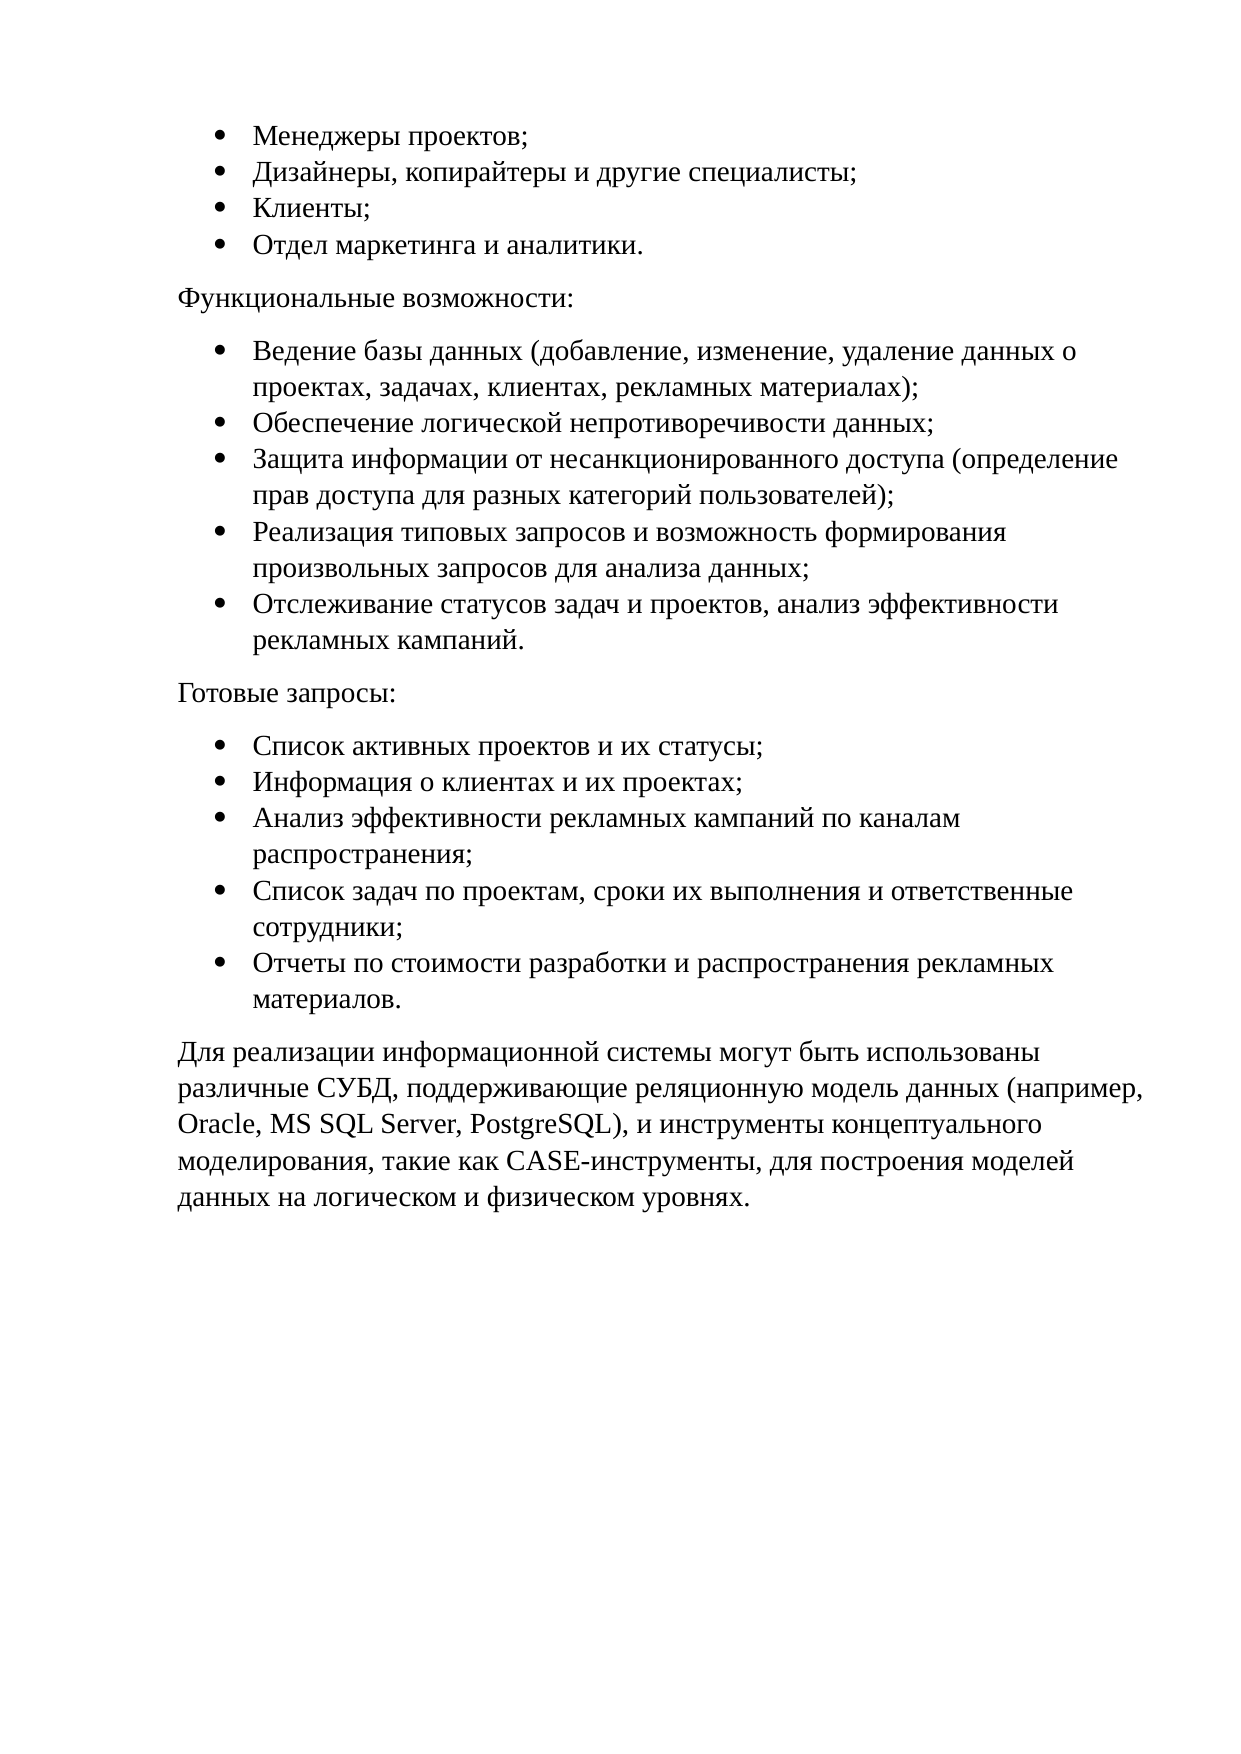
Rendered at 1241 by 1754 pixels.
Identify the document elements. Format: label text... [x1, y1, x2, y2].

text Функциональные возможности: [177, 280, 1152, 313]
list Отслеживание статусов задач и проектов, анализ эффективности рекламных кампаний. [215, 586, 1152, 656]
list Защита информации от несанкционированного доступа (определение прав доступа для разных категорий пользователей); [215, 441, 1152, 511]
list Список задач по проектам, сроки их выполнения и ответственные сотрудники; [215, 873, 1152, 943]
list Реализация типовых запросов и возможность формирования произвольных запросов для анализа данных; [215, 514, 1152, 583]
list Ведение базы данных (добавление, изменение, удаление данных о проектах, задачах, клиентах, рекламных материалах); [215, 333, 1152, 402]
list Отчеты по стоимости разработки и распространения рекламных материалов. [215, 945, 1152, 1015]
list Отдел маркетинга и аналитики. [215, 227, 1152, 261]
text Для реализации информационной системы могут быть использованы различные СУБД, поддерживающие реляционную модель данных (например, Oracle, MS SQL Server, PostgreSQL), и инструменты концептуального моделирования, такие как CASE-инструменты, для построения моделей данных на логическом и физическом уровнях. [177, 1034, 1152, 1212]
list Информация о клиентах и их проектах; [215, 764, 1152, 798]
list Клиенты; [215, 191, 1152, 224]
list Список активных проектов и их статусы; [215, 728, 1152, 762]
text Готовые запросы: [177, 675, 1152, 709]
list Менеджеры проектов; [215, 118, 1152, 152]
list Анализ эффективности рекламных кампаний по каналам распространения; [215, 800, 1152, 870]
list Дизайнеры, копирайтеры и другие специалисты; [215, 154, 1152, 188]
list Обеспечение логической непротиворечивости данных; [215, 405, 1152, 439]
